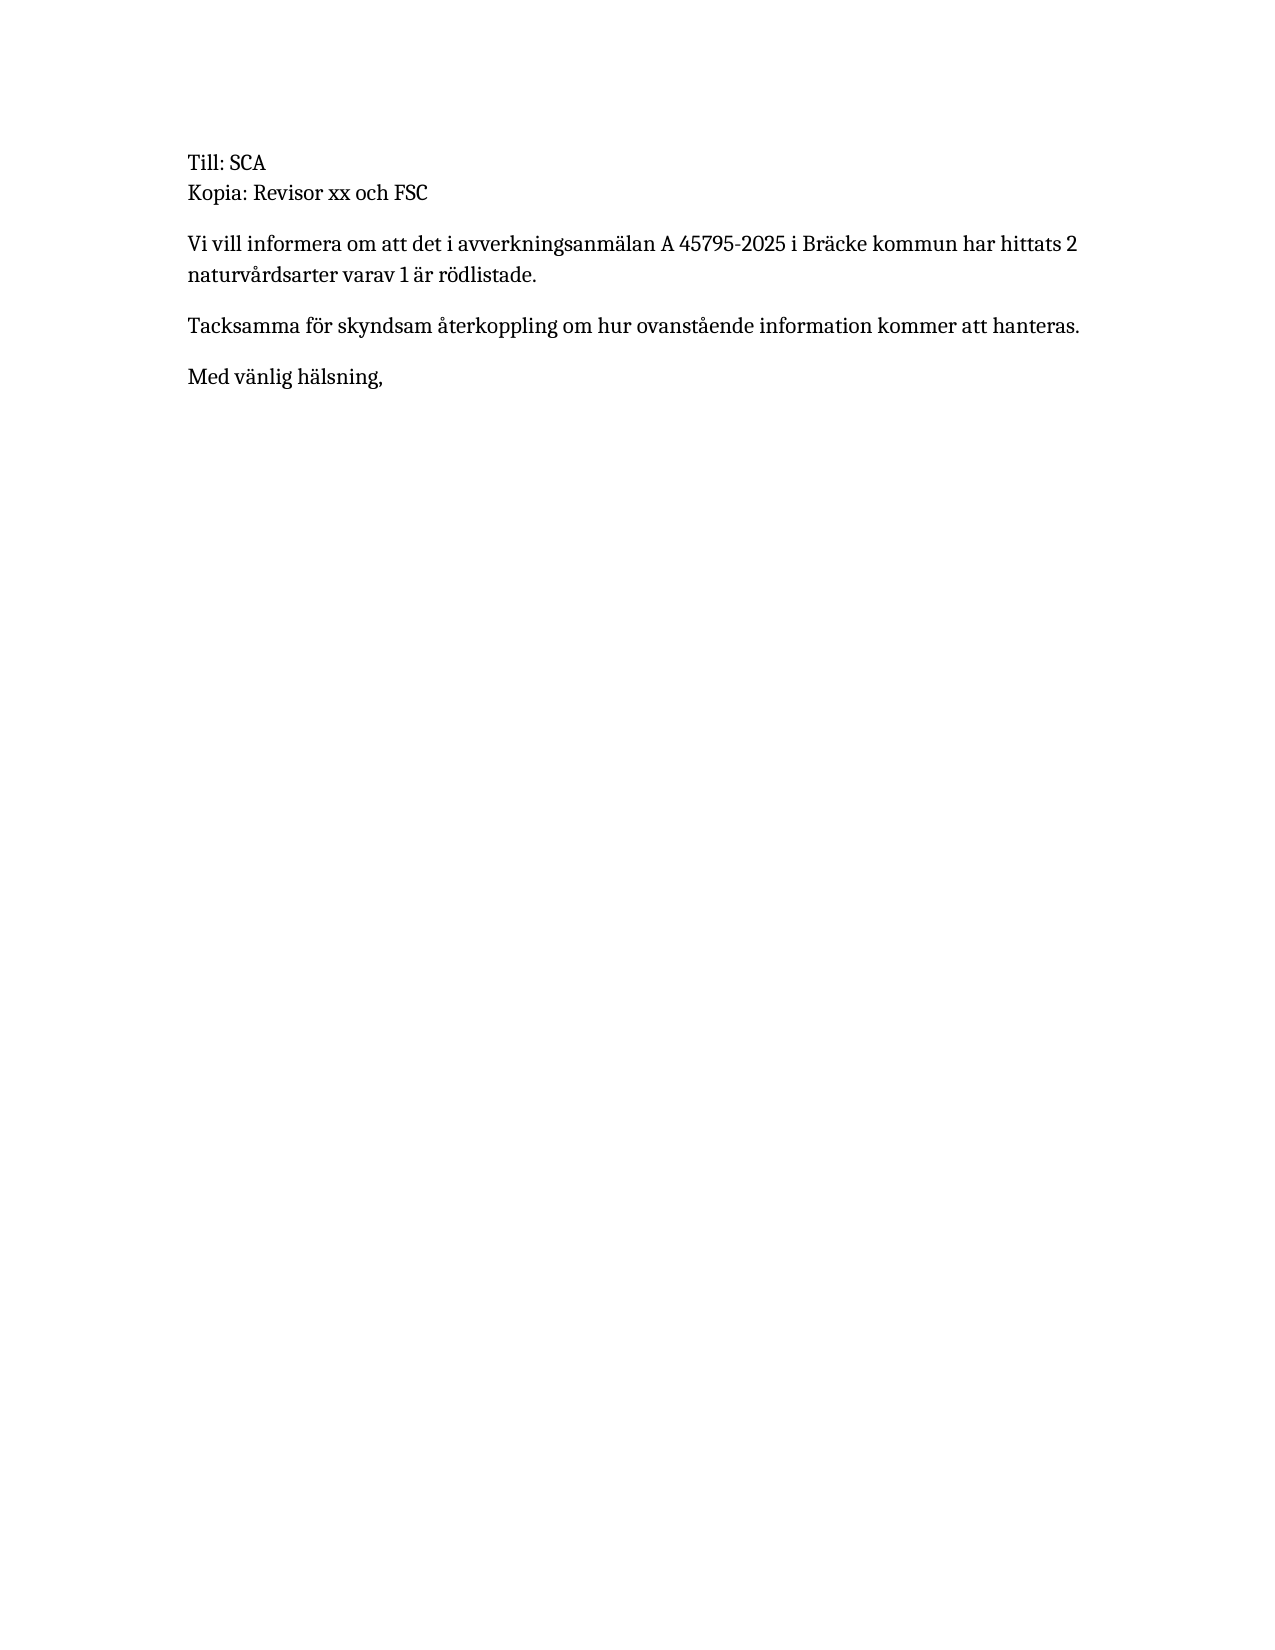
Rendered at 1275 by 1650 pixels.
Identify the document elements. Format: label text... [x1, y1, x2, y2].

text Vi vill informera om att det i avverkningsanmälan A 45795-2025 i Bräcke kommun har hittats 2 naturvårdsarter varav 1 är rödlistade. [187, 231, 1087, 288]
text Till: SCA Kopia: Revisor xx och FSC [187, 150, 1087, 207]
text Tacksamma för skyndsam återkoppling om hur ovanstående information kommer att hanteras. [187, 312, 1087, 339]
text Med vänlig hälsning, [187, 363, 1087, 420]
